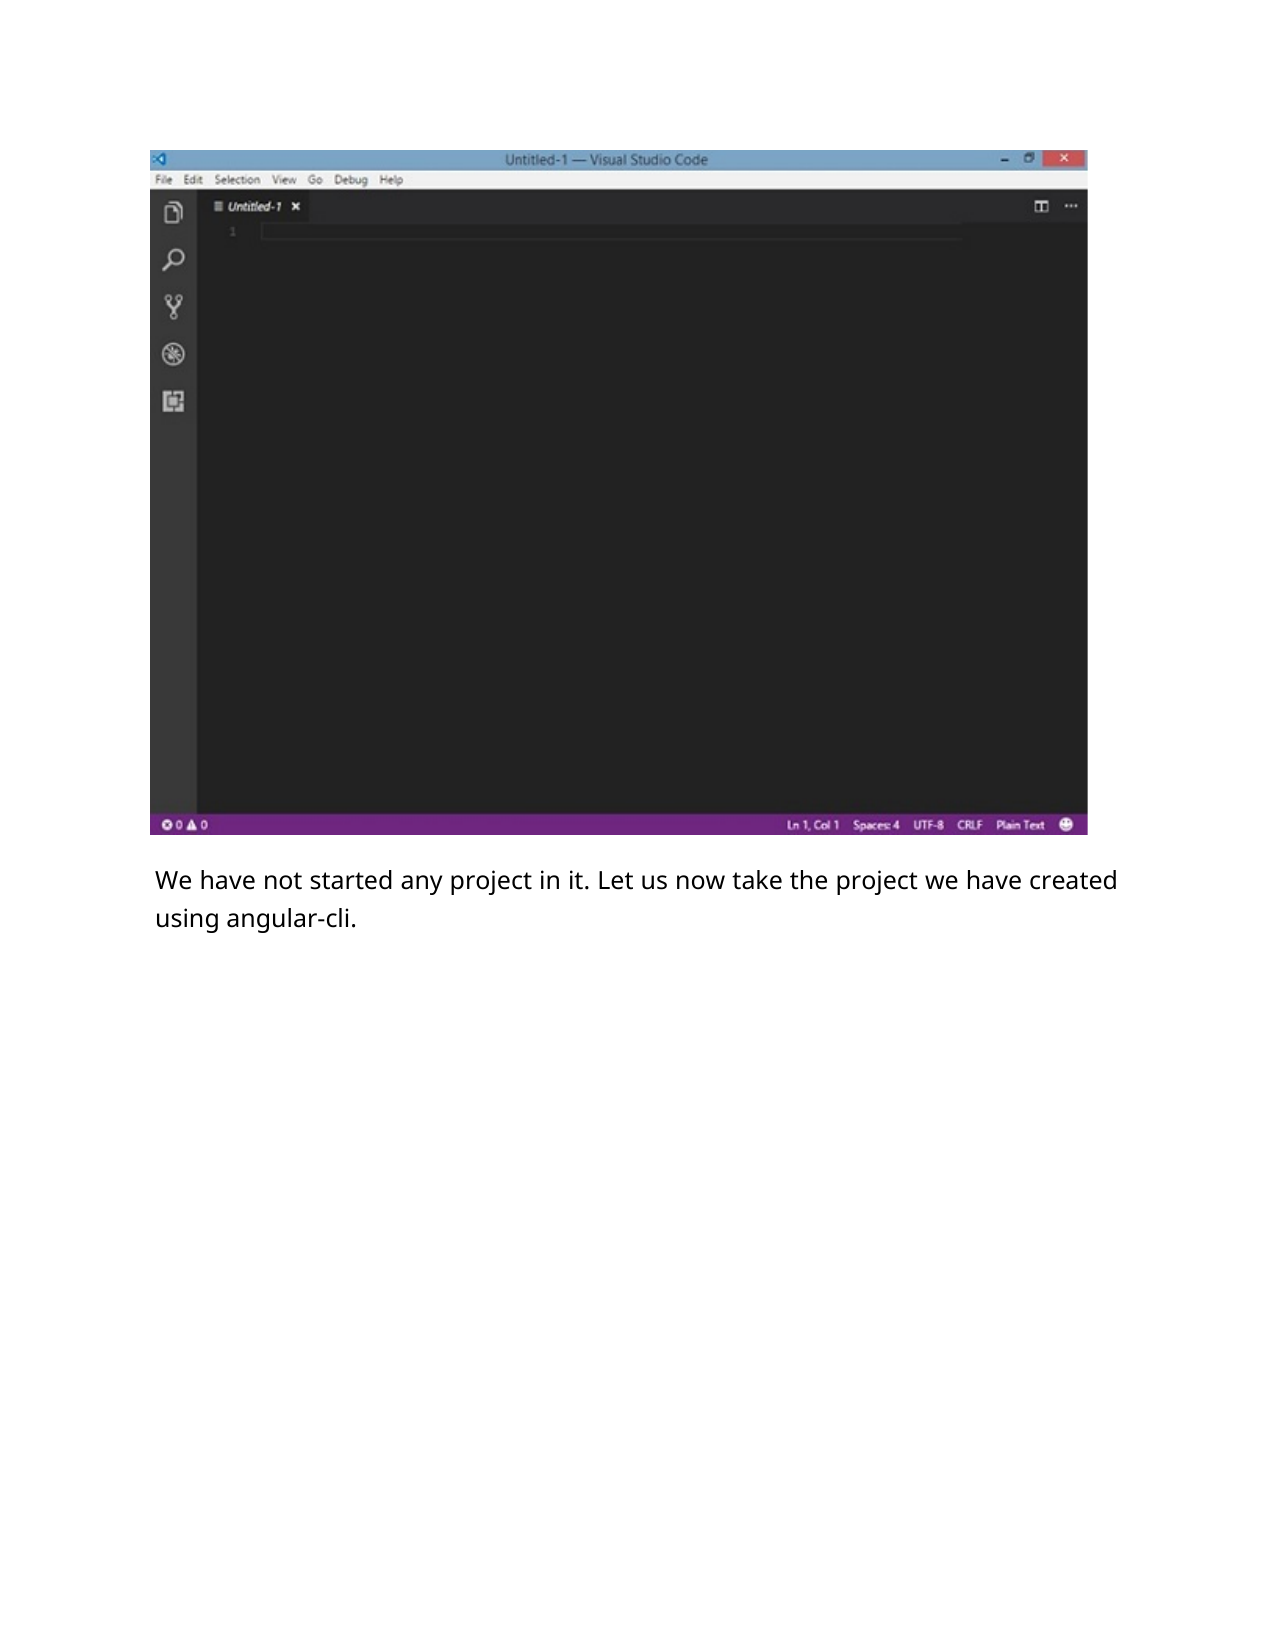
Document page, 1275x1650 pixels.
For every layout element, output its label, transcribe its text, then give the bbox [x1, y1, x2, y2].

text We have not started any project in it. Let us now take the project we have created using angular-cli. [155, 859, 1120, 934]
picture [150, 150, 1088, 835]
